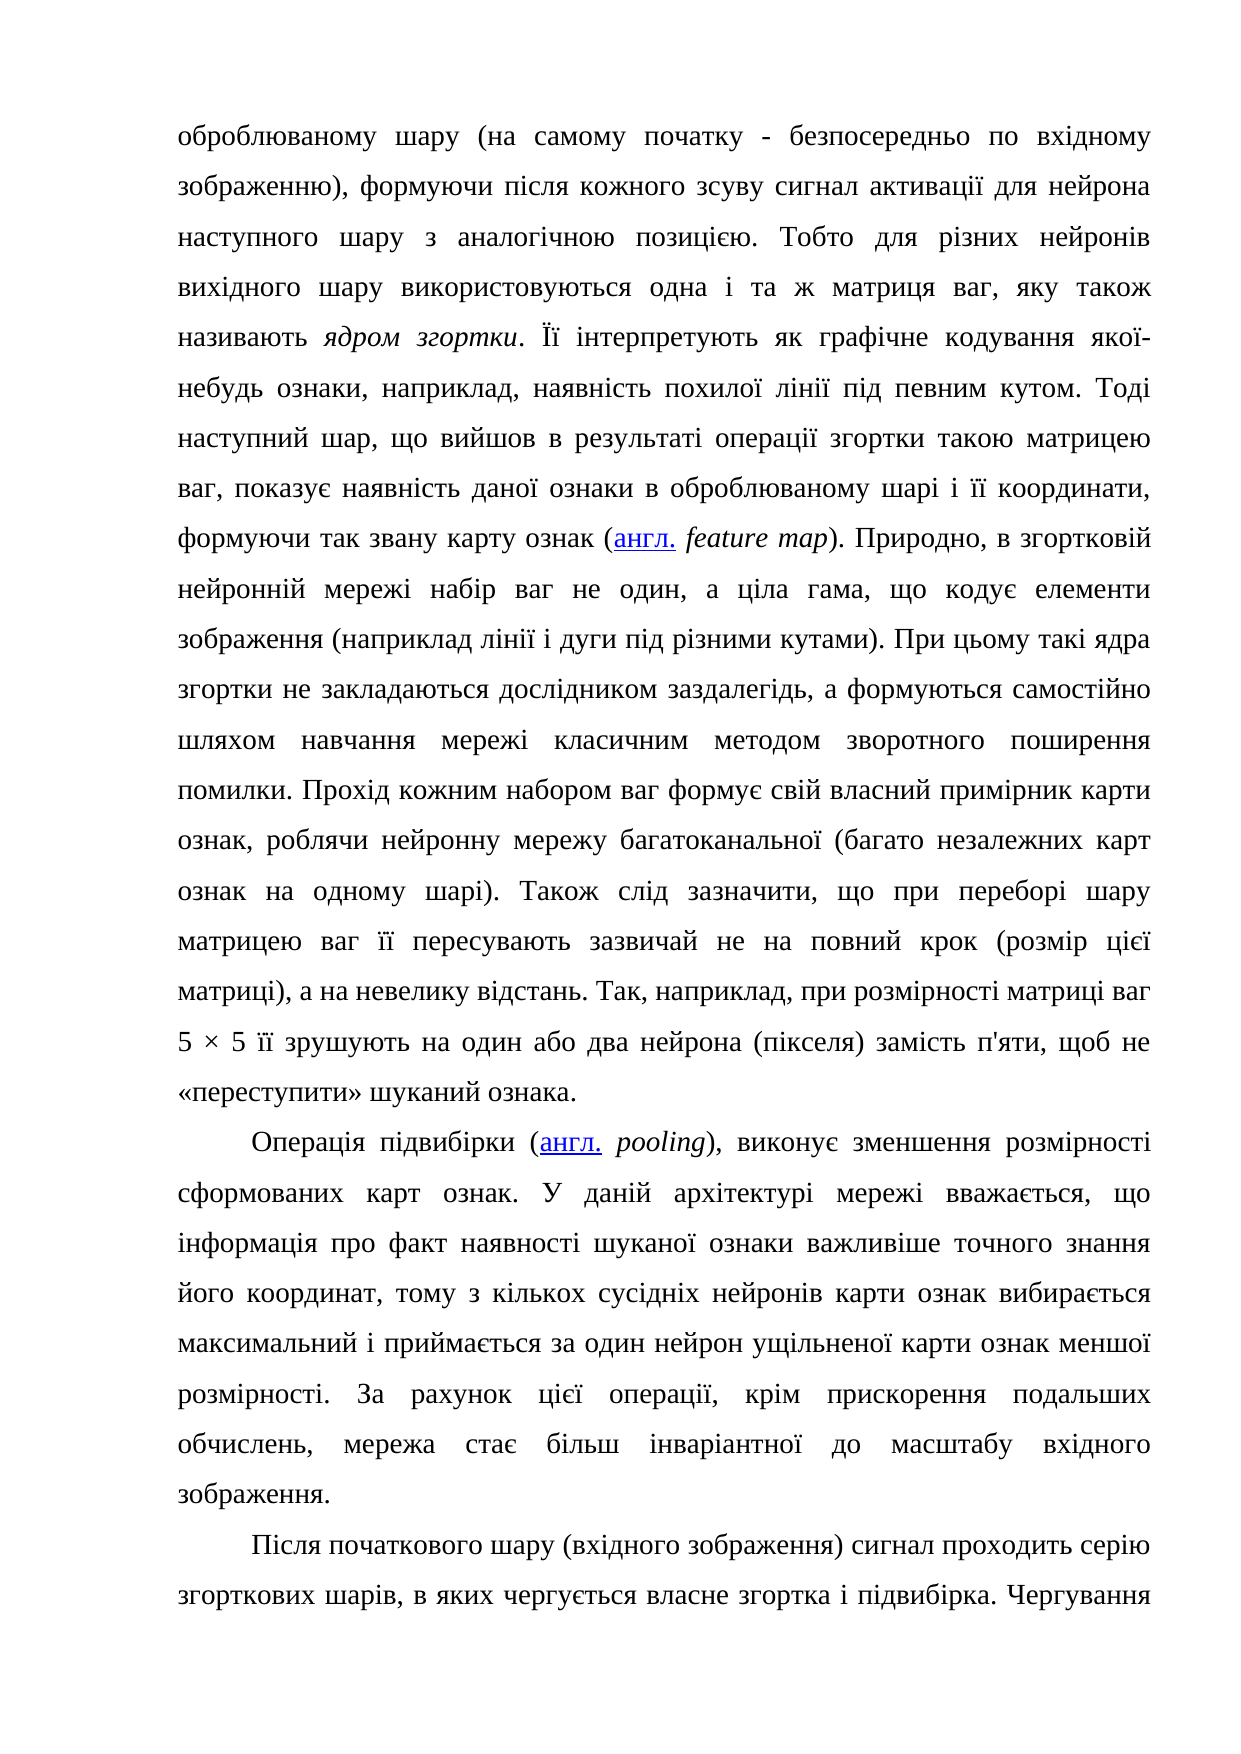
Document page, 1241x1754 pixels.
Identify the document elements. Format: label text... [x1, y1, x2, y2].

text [177, 1527, 1152, 1611]
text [177, 118, 1152, 1108]
text Операція підвибірки (англ. pooling), виконує зменшення розмірності сформованих карт ознак. У даній архітектурі мережі вважається, що інформація про факт наявності шуканої ознаки важливіше точного знання його координат, тому з кількох сусідніх нейронів карти ознак вибирається максимальний і приймається за один нейрон ущільненої карти ознак меншої розмірності. За рахунок цієї операції, крім прискорення подальших обчислень, мережа стає більш інваріантної до масштабу вхідного зображення. [177, 1124, 1152, 1510]
